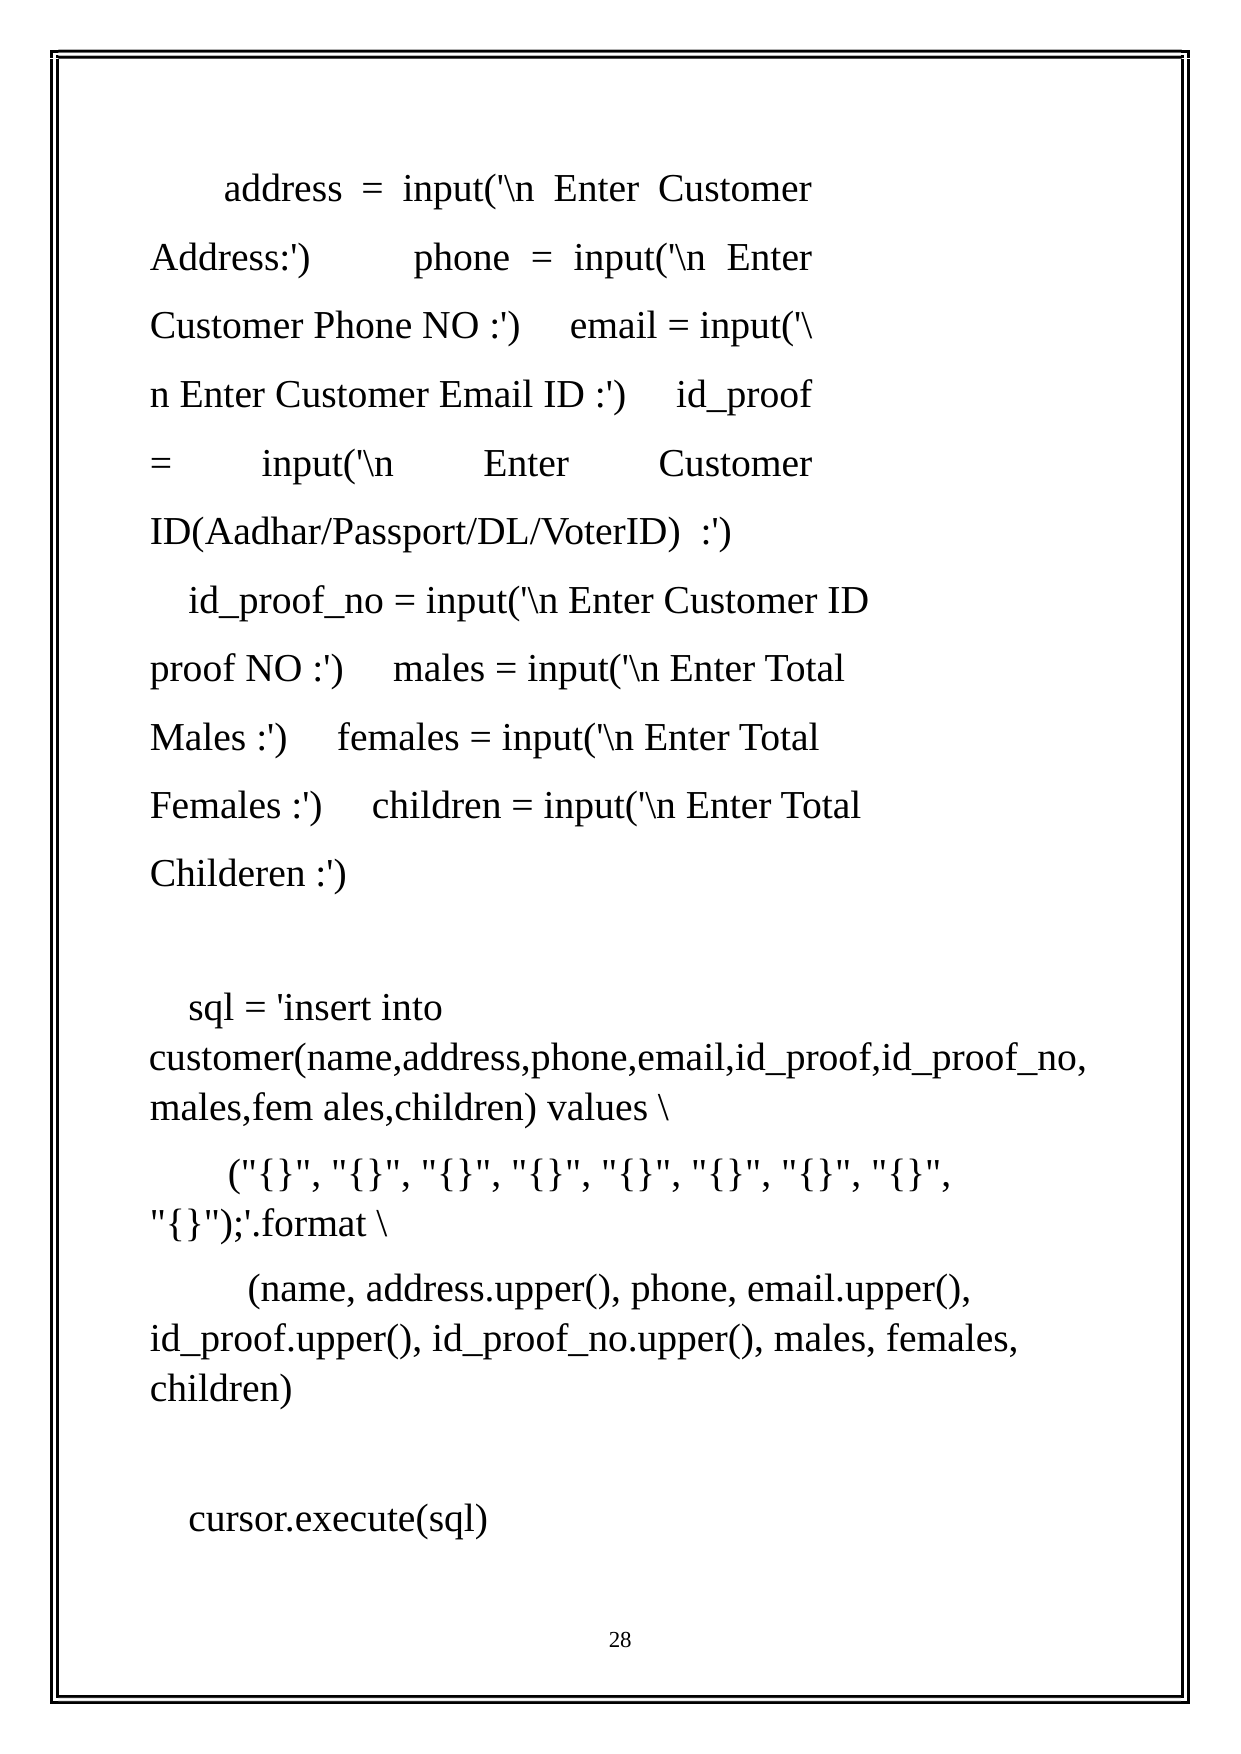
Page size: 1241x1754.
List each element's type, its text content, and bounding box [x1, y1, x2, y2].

picture [57, 1694, 1182, 1704]
text (name, address.upper(), phone, email.upper(), id_proof.upper(), id_proof_no.upper(), males, females, children) [148, 1264, 1089, 1410]
text ("{}", "{}", "{}", "{}", "{}", "{}", "{}", "{}", "{}");'.format \ [148, 1149, 1089, 1244]
text customer(name,address,phone,email,id_proof,id_proof_no,males,fem ales,children) values \ [148, 1033, 1089, 1129]
picture [57, 49, 1182, 59]
text id_proof_no = input('\n Enter Customer ID proof NO :') males = input('\n Enter Total Males :') females = input('\n Enter Total Females :') children = input('\n Enter Total Childeren :') [148, 577, 928, 895]
text cursor.execute(sql) [148, 1494, 1089, 1540]
text sql = 'insert into [148, 983, 1089, 1029]
text address = input('\n Enter Customer Address:') phone = input('\n Enter Customer Phone NO :') email = input('\n Enter Customer Email ID :') id_proof = input('\n Enter Customer ID(Aadhar/Passport/DL/VoterID) :') [148, 164, 813, 553]
